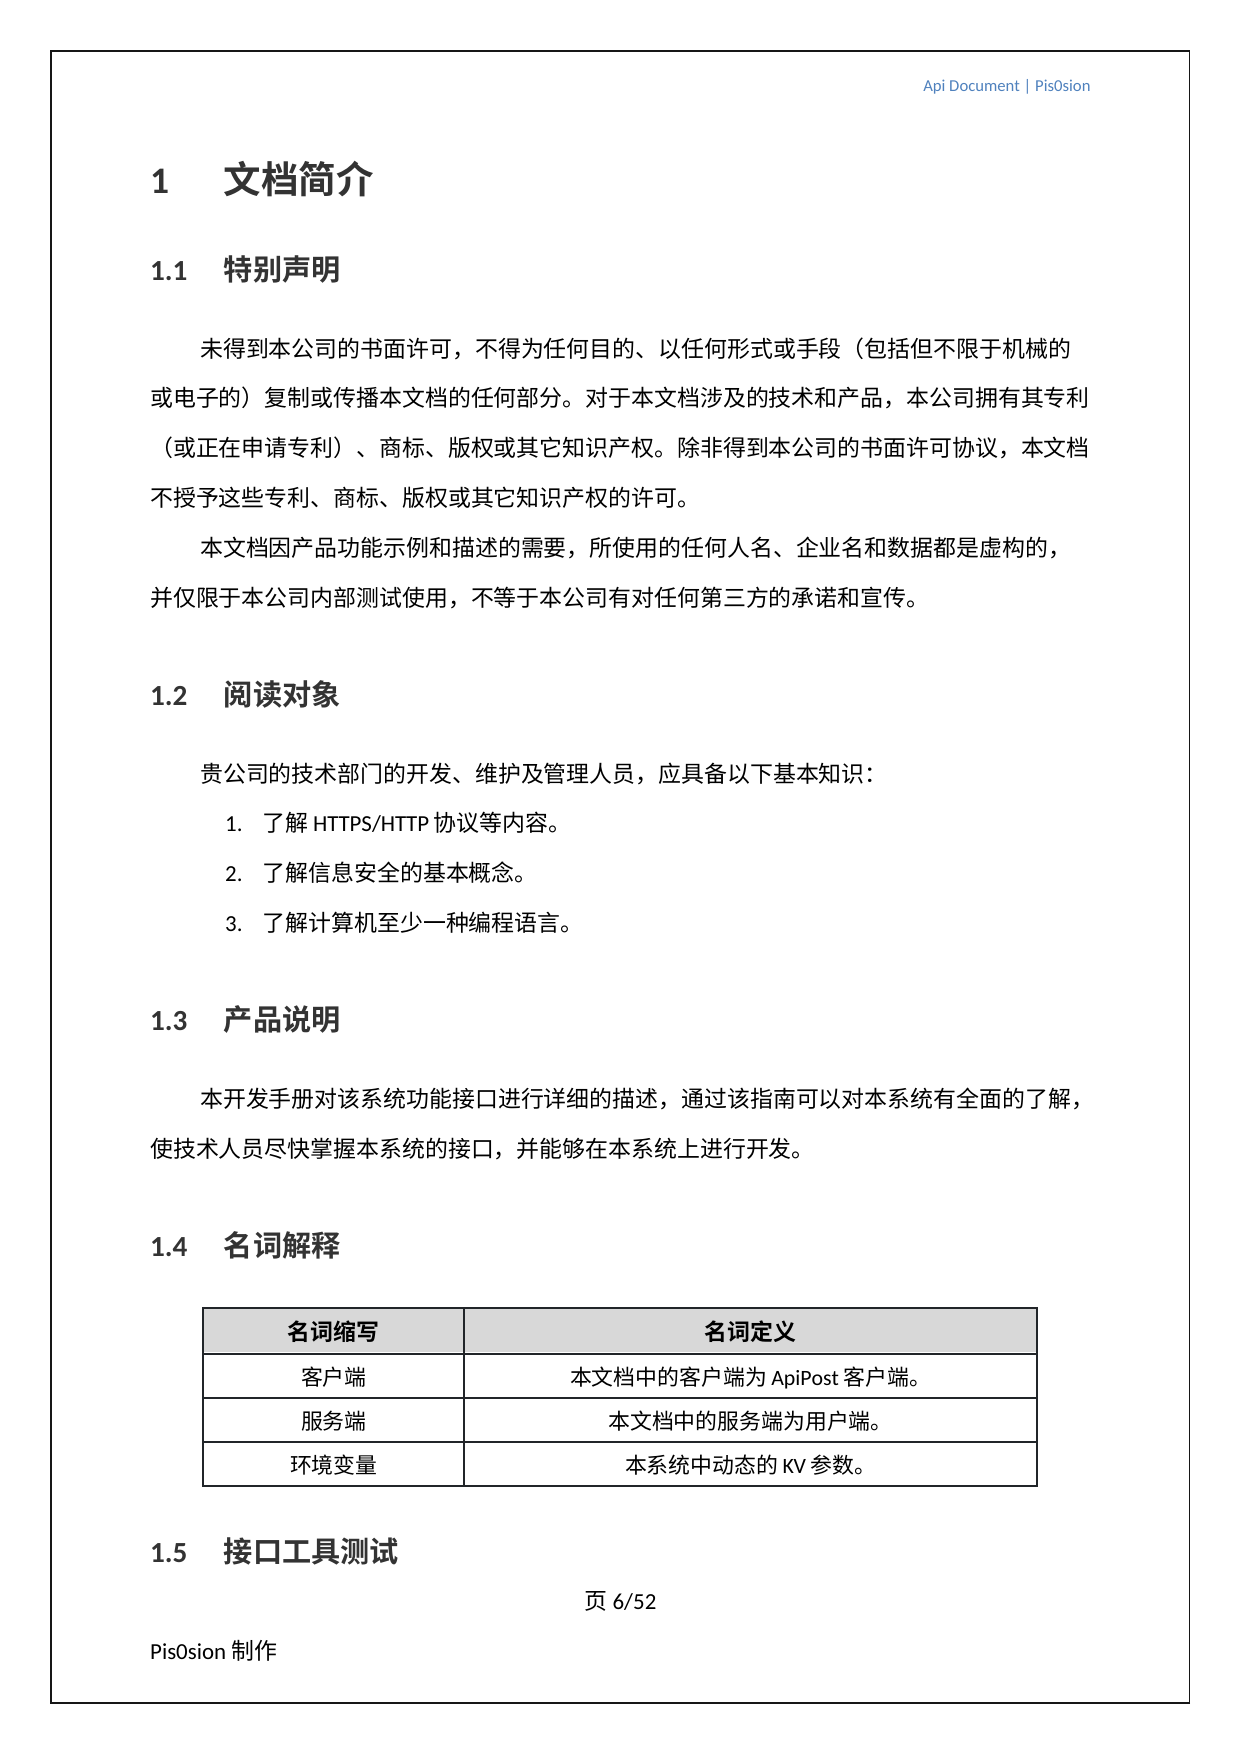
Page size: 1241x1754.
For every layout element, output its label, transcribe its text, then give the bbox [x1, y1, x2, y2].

subtitle 产品说明 [150, 997, 1090, 1039]
text 未得到本公司的书面许可，不得为任何目的、以任何形式或手段（包括但不限于机械的或电子的）复制或传播本文档的任何部分。对于本文档涉及的技术和产品，本公司拥有其专利（或正在申请专利）、商标、版权或其它知识产权。除非得到本公司的书面许可协议，本文档不授予这些专利、商标、版权或其它知识产权的许可。 [150, 331, 1090, 513]
table_cell 环境变量 [204, 1443, 463, 1485]
list 了解计算机至少一种编程语言。 [225, 905, 1090, 938]
text 贵公司的技术部门的开发、维护及管理人员，应具备以下基本知识： [150, 756, 1090, 789]
subtitle 接口工具测试 [150, 1529, 1090, 1571]
list 了解HTTPS/HTTP协议等内容。 [225, 805, 1090, 838]
subtitle 文档简介 [150, 150, 1090, 204]
table_cell 客户端 [204, 1355, 463, 1397]
table_cell 本系统中动态的KV参数。 [465, 1443, 1036, 1485]
subtitle 名词解释 [150, 1222, 1090, 1265]
table_cell 服务端 [204, 1399, 463, 1441]
subtitle 特别声明 [150, 246, 1090, 288]
list 了解信息安全的基本概念。 [225, 855, 1090, 888]
table_header 名词定义 [465, 1309, 1036, 1352]
table_header 名词缩写 [204, 1309, 463, 1352]
text 本开发手册对该系统功能接口进行详细的描述，通过该指南可以对本系统有全面的了解，使技术人员尽快掌握本系统的接口，并能够在本系统上进行开发。 [150, 1081, 1090, 1164]
subtitle 阅读对象 [150, 671, 1090, 713]
text 本文档因产品功能示例和描述的需要，所使用的任何人名、企业名和数据都是虚构的，并仅限于本公司内部测试使用，不等于本公司有对任何第三方的承诺和宣传。 [150, 530, 1090, 613]
table_cell 本文档中的客户端为ApiPost客户端。 [465, 1355, 1036, 1397]
table_cell 本文档中的服务端为用户端。 [465, 1399, 1036, 1441]
